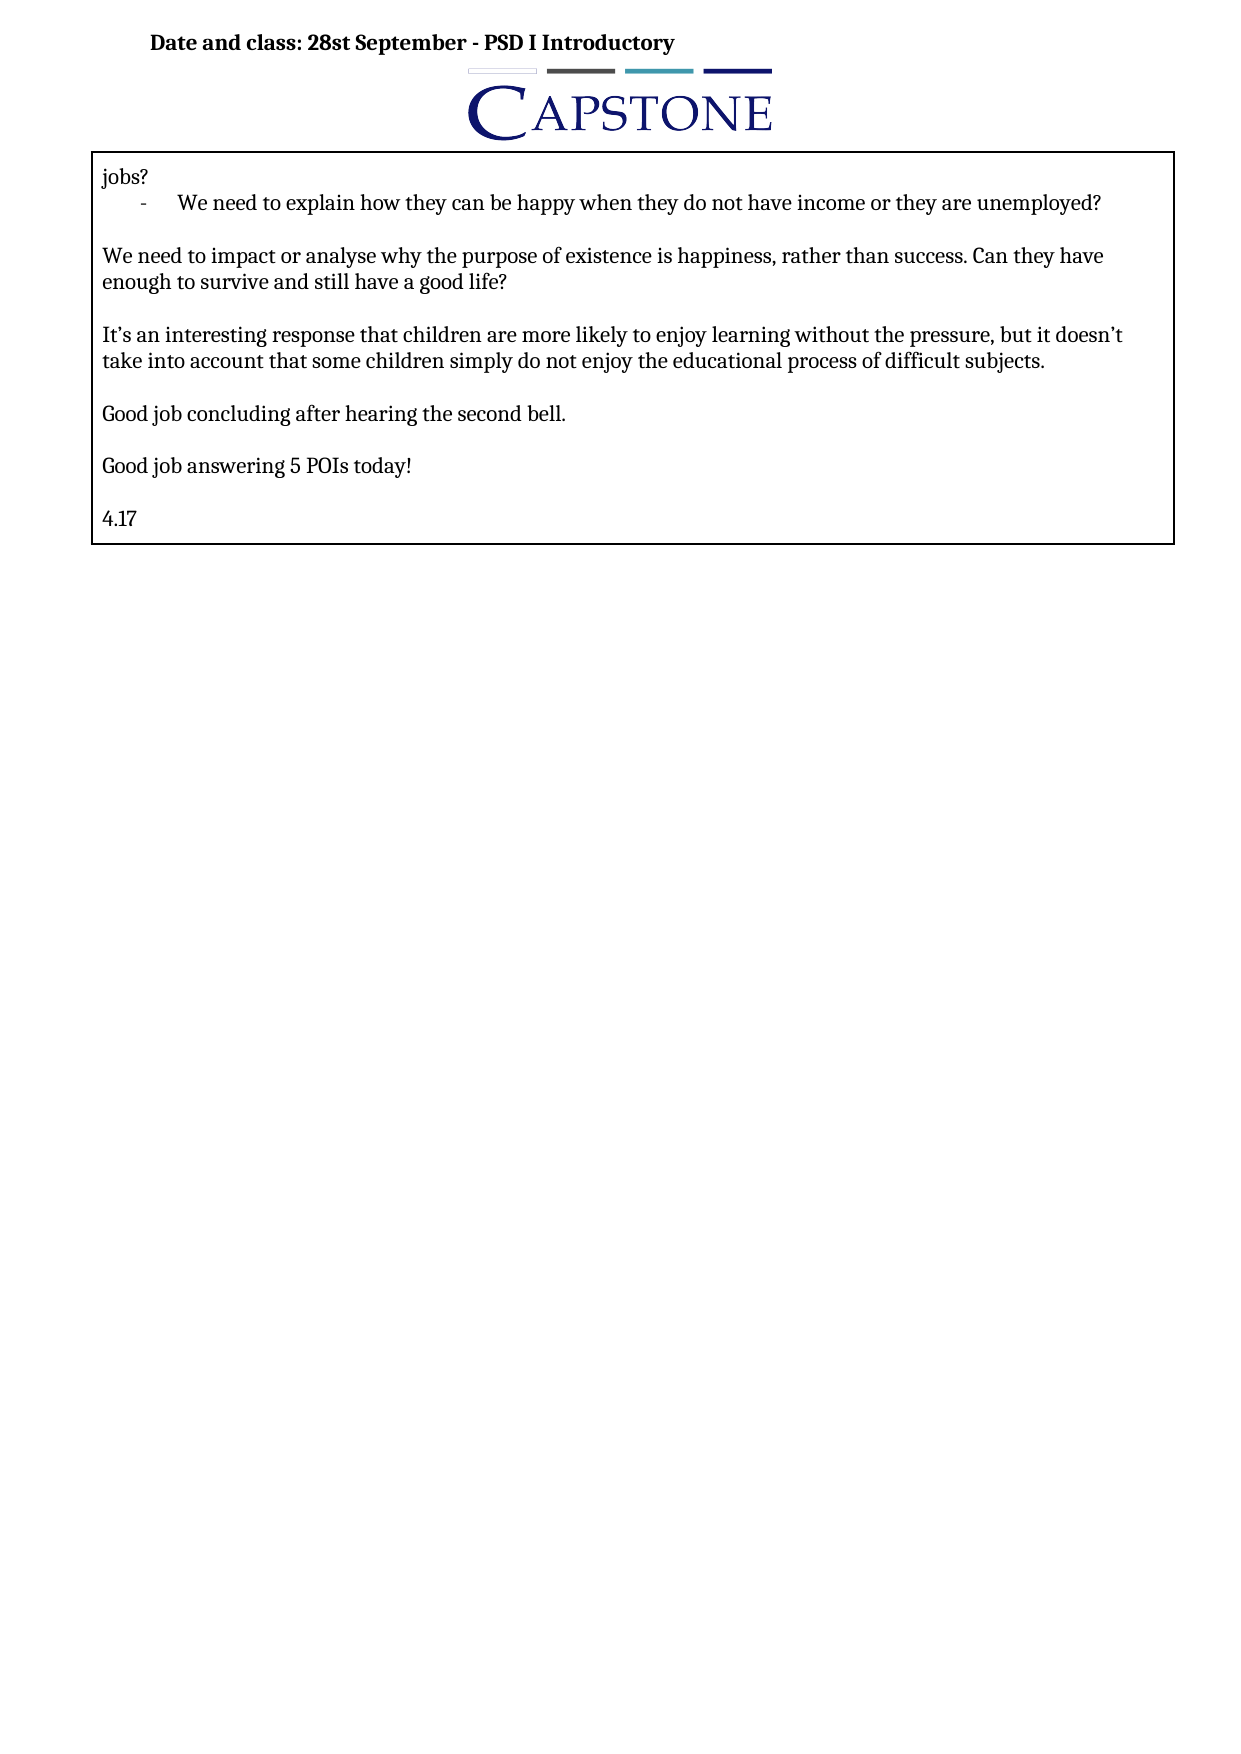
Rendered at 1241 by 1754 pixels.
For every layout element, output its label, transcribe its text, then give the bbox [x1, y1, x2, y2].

picture [460, 60, 781, 147]
